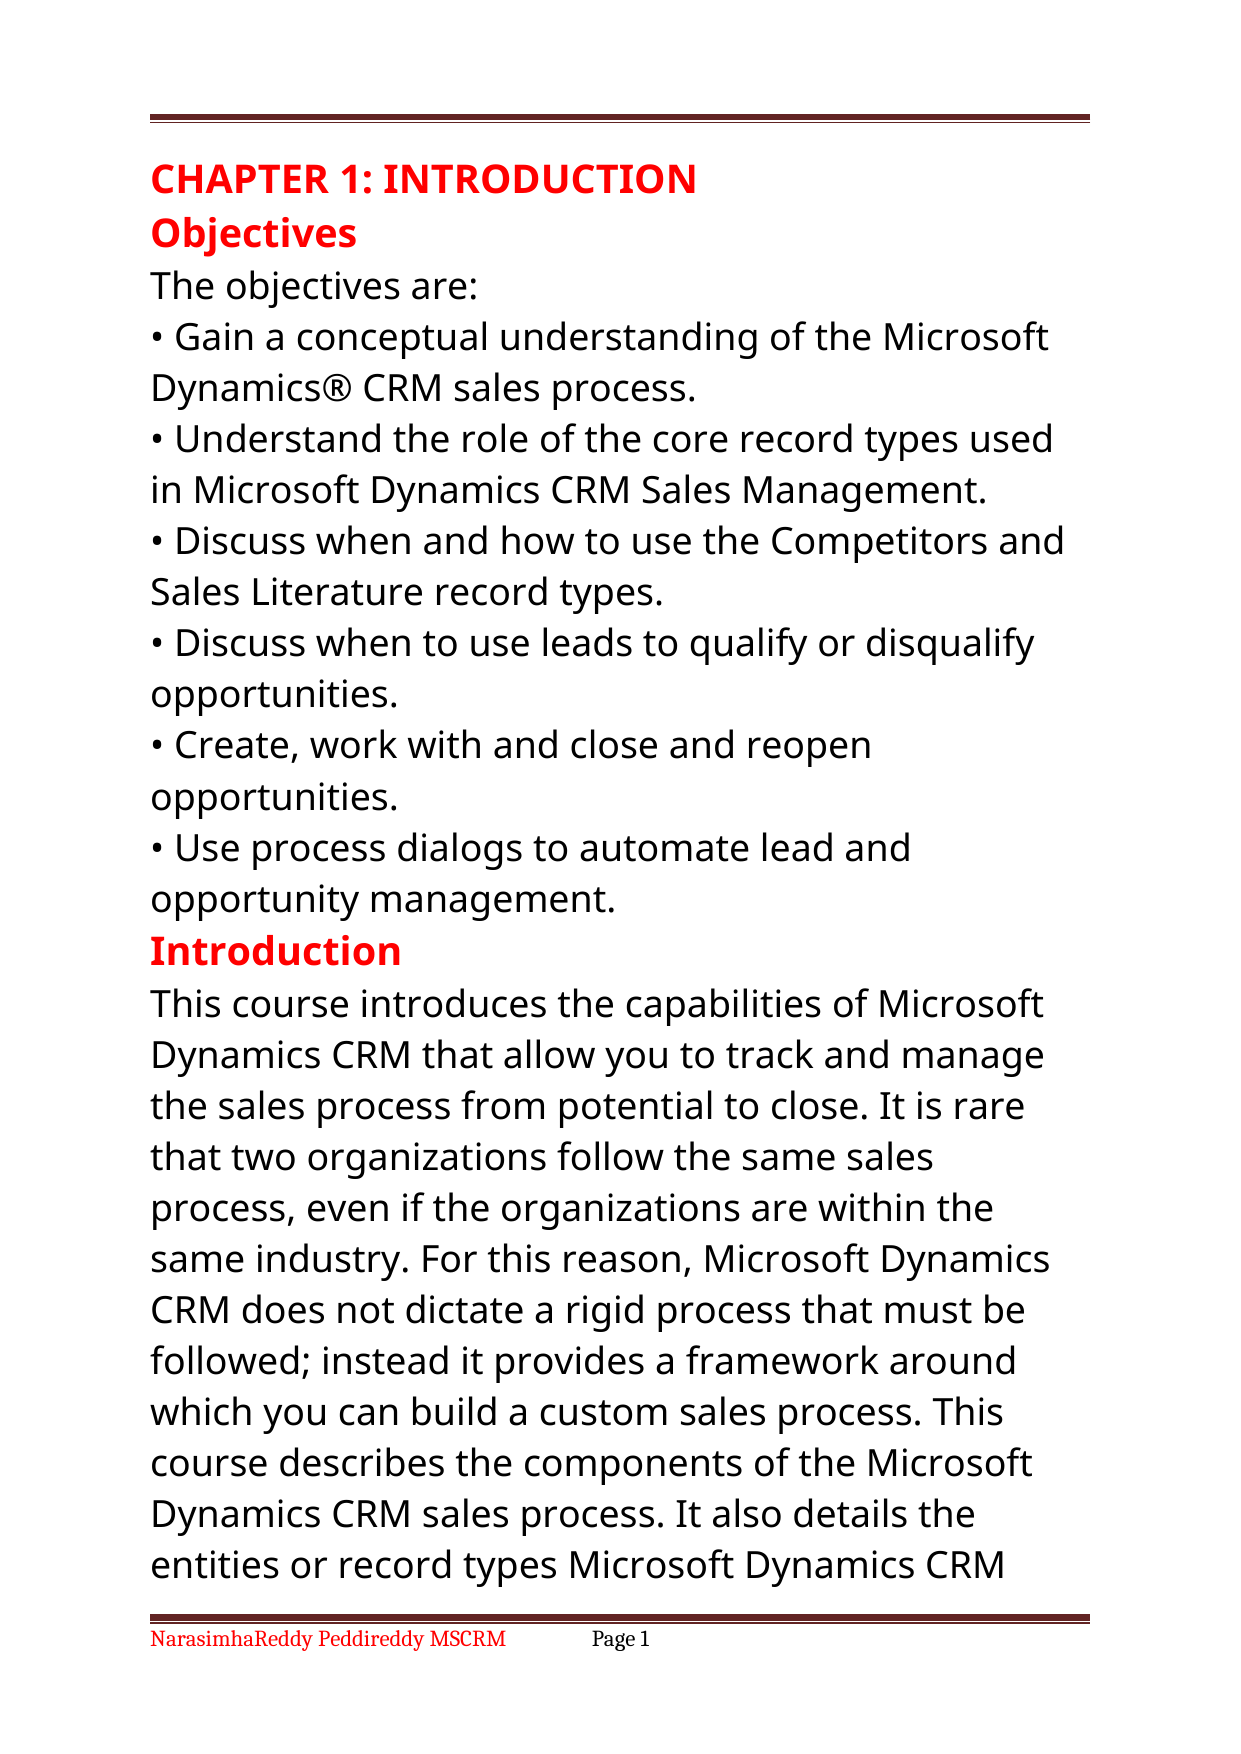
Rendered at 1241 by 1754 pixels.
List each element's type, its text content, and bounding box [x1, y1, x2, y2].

text Objectives [150, 206, 1090, 259]
text CHAPTER 1: INTRODUCTION [150, 152, 1090, 206]
text • Use process dialogs to automate lead and opportunity management. [150, 821, 1090, 923]
text • Create, work with and close and reopen opportunities. [150, 719, 1090, 821]
text Introduction [150, 923, 1090, 977]
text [150, 977, 1090, 1589]
text • Discuss when to use leads to qualify or disqualify opportunities. [150, 617, 1090, 719]
text • Understand the role of the core record types used in Microsoft Dynamics CRM Sales Management. [150, 413, 1090, 515]
text The objectives are: [150, 259, 1090, 311]
text • Discuss when and how to use the Competitors and Sales Literature record types. [150, 515, 1090, 617]
text • Gain a conceptual understanding of the Microsoft Dynamics® CRM sales process. [150, 311, 1090, 413]
